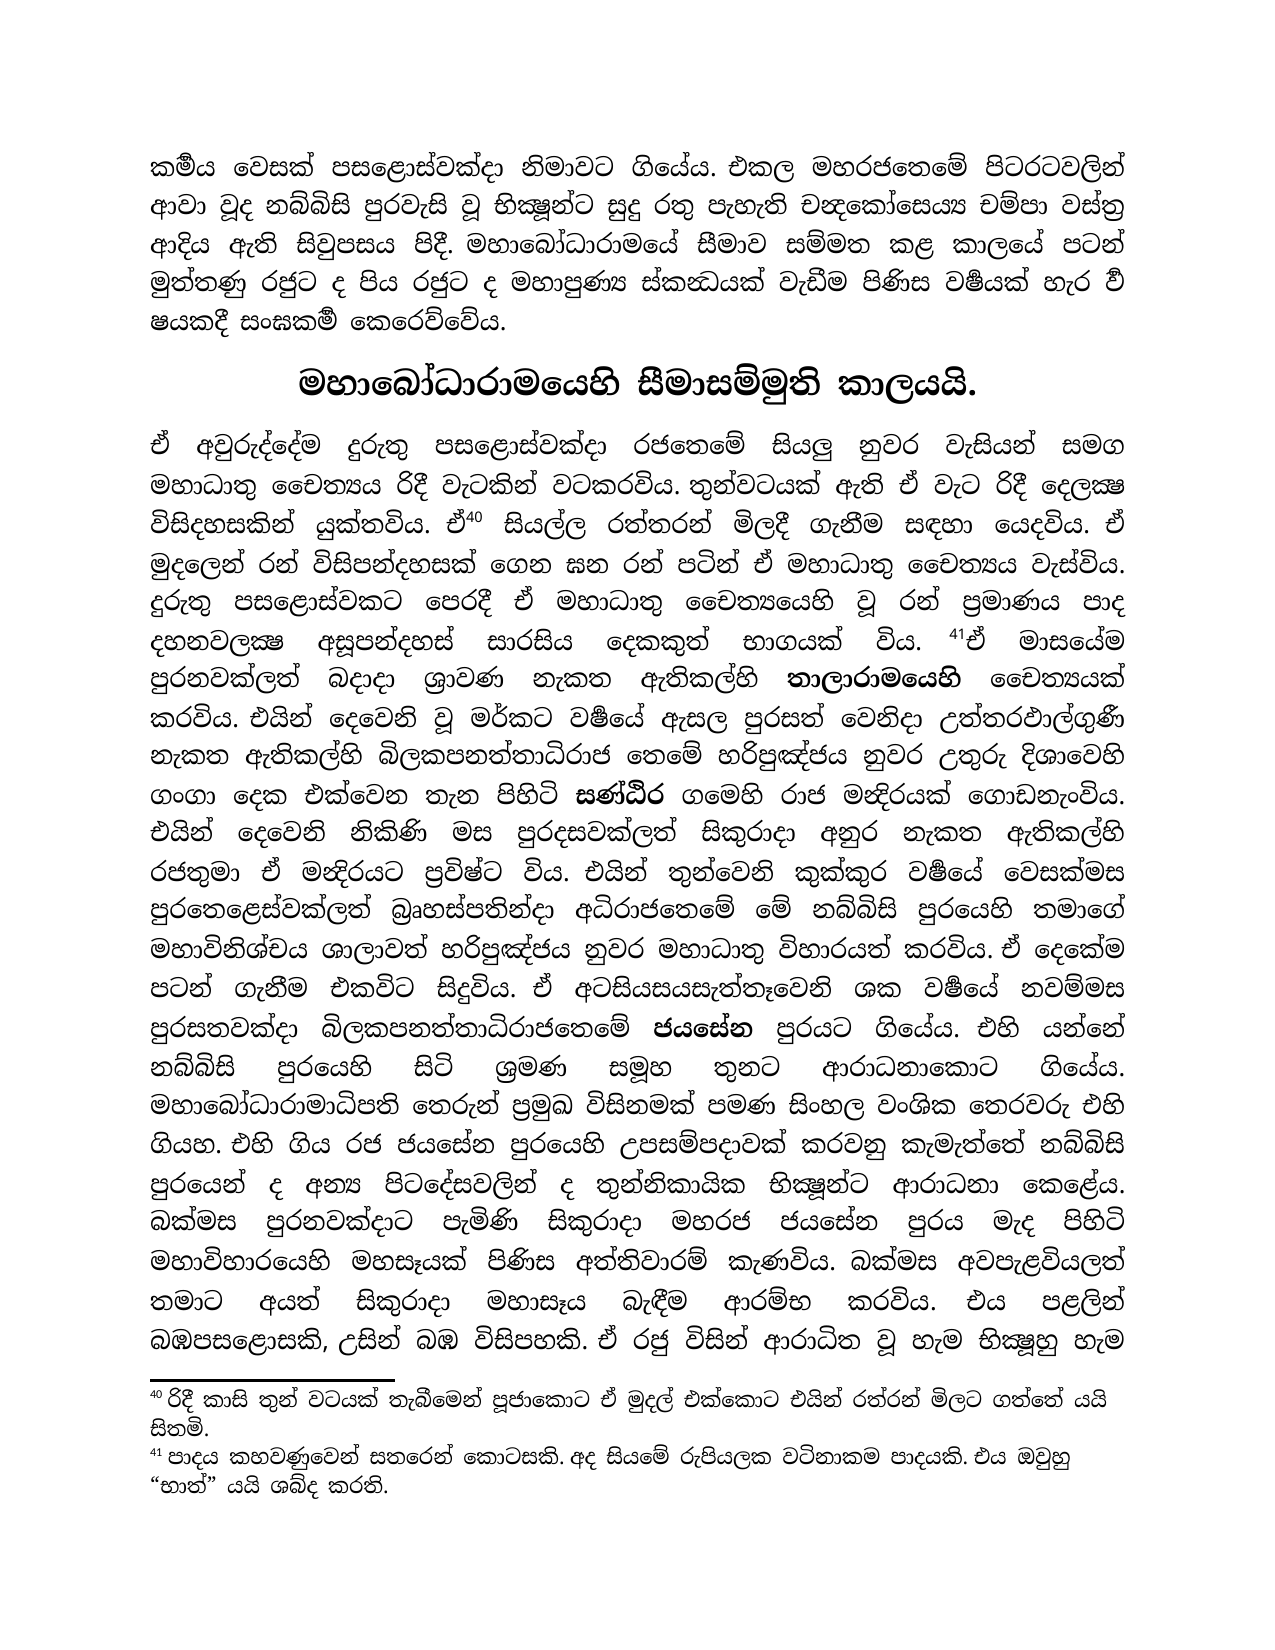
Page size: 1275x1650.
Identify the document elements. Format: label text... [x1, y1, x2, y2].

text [150, 429, 1125, 1357]
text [150, 150, 1125, 338]
text මහාබෝධාරාමයෙහි සීමාසම්මුති කාලයයි. [150, 360, 1125, 406]
